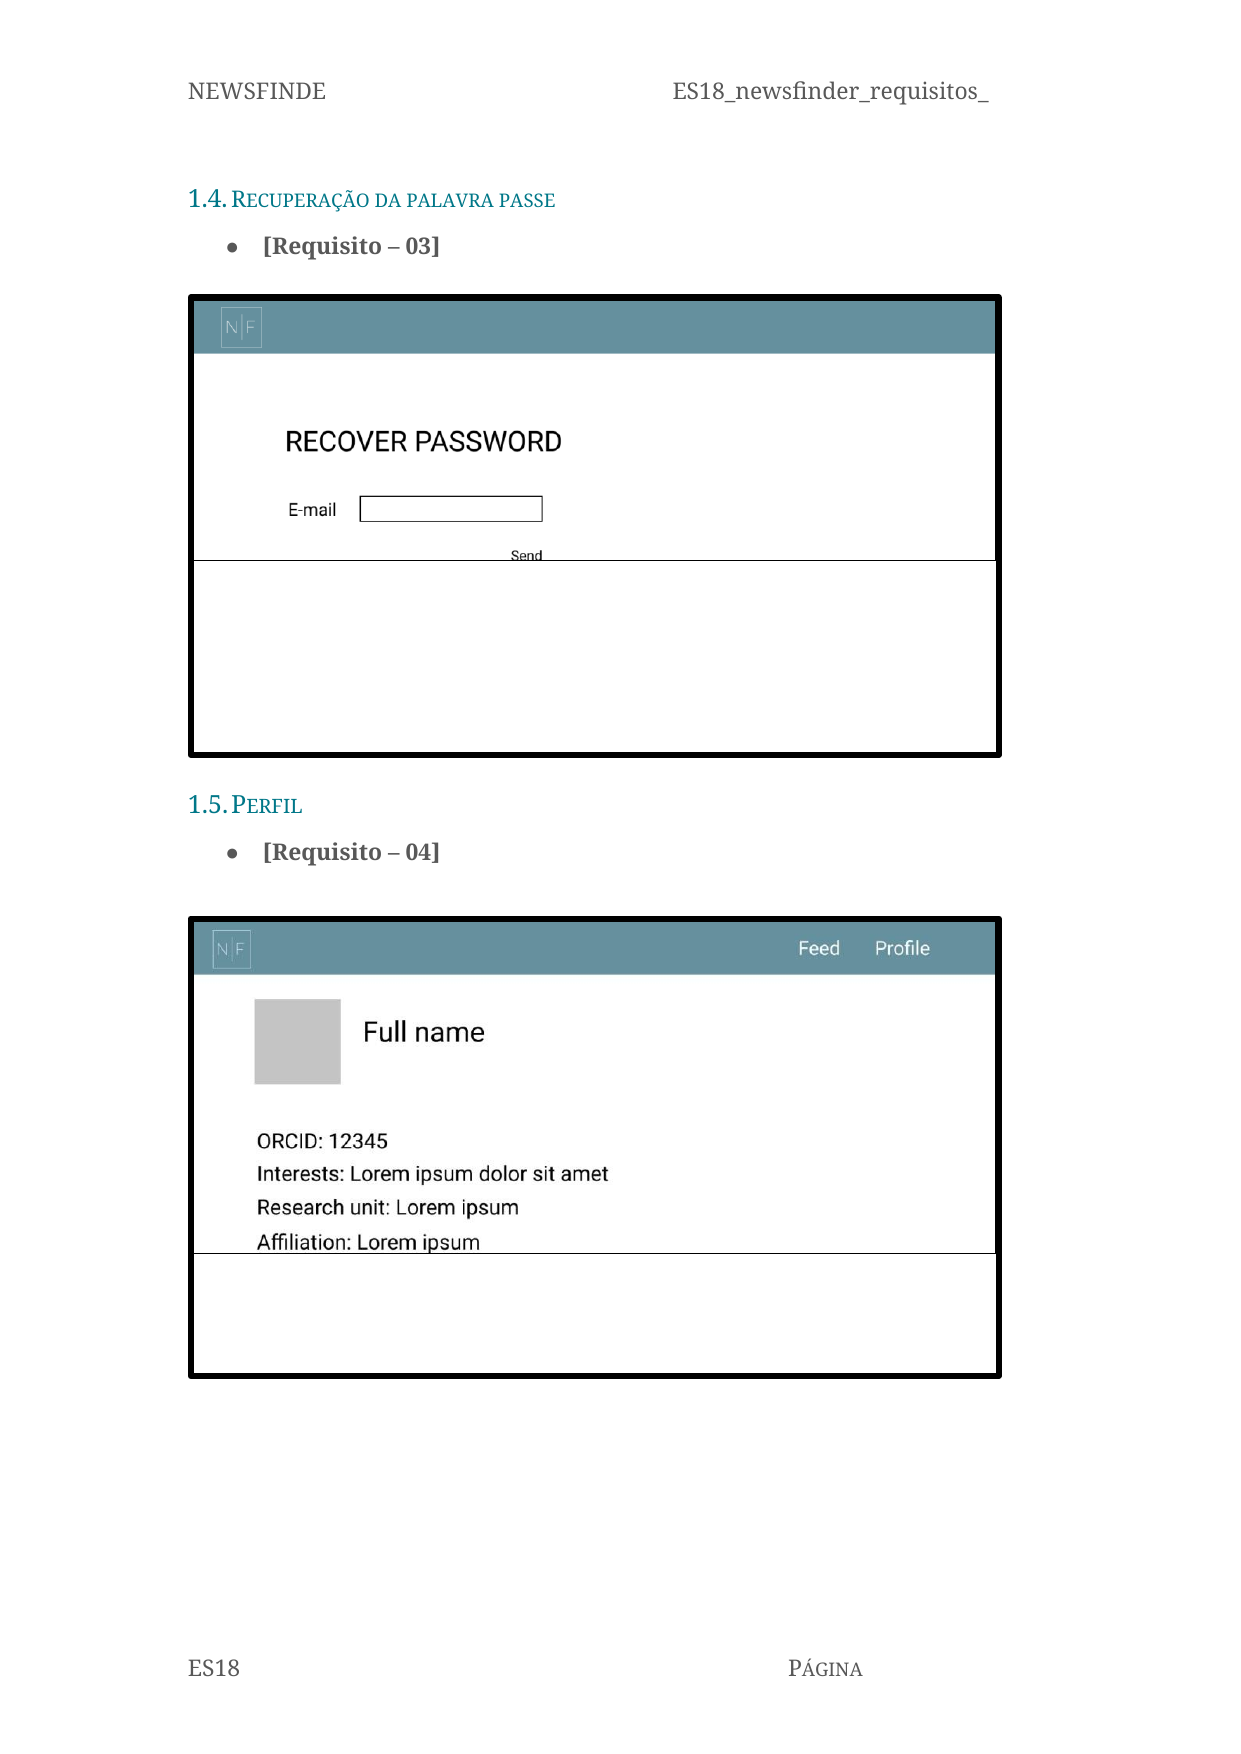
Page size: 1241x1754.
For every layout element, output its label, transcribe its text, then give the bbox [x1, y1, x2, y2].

picture [194, 301, 995, 560]
subtitle [Requisito – 04] [225, 836, 1071, 867]
subtitle [Requisito – 03] [225, 230, 1071, 261]
list PERFIL [188, 786, 1071, 820]
picture [194, 922, 995, 1253]
list RECUPERAÇÃO DA PALAVRA PASSE [188, 180, 1071, 214]
